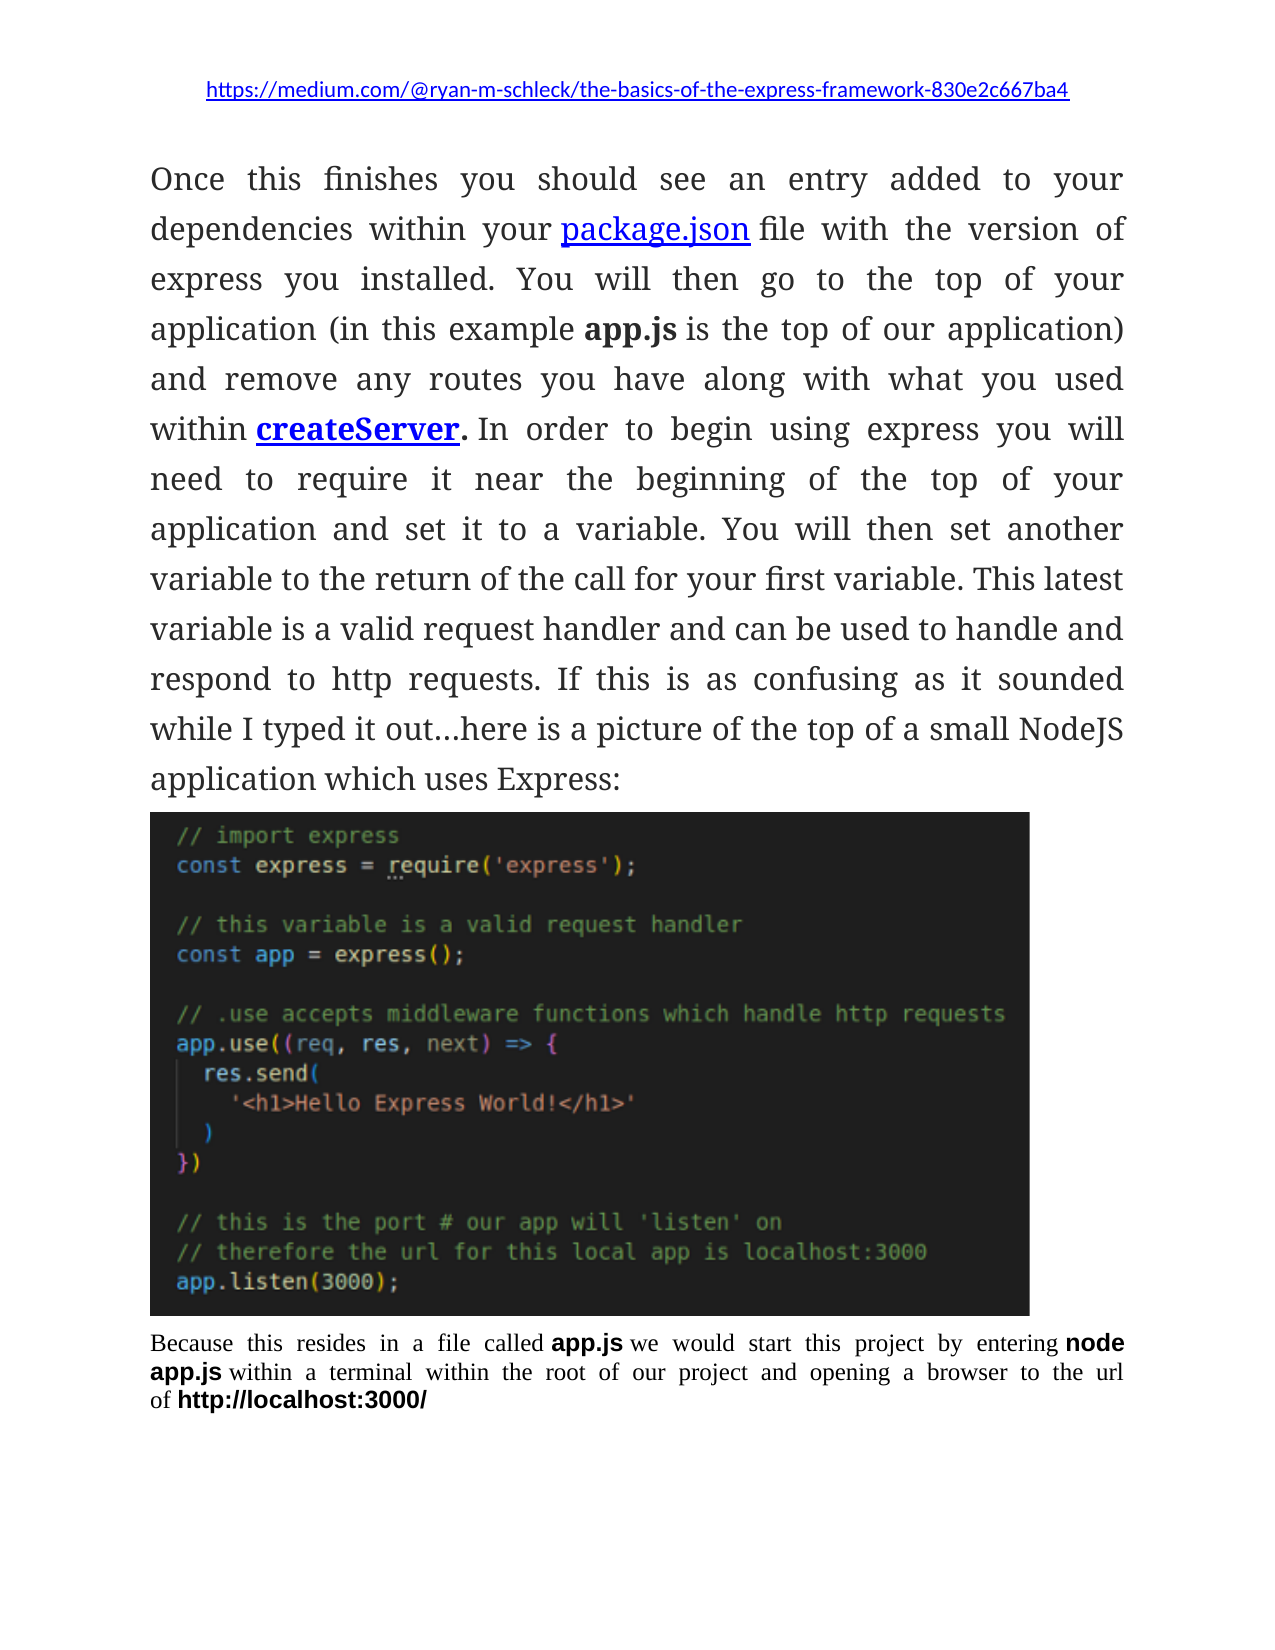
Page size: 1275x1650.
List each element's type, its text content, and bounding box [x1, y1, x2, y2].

text Once this finishes you should see an entry added to your dependencies within your package.json file with the version of express you installed. You will then go to the top of your application (in this example app.js is the top of our application) and remove any routes you have along with what you used within createServer. In order to begin using express you will need to require it near the beginning of the top of your application and set it to a variable. You will then set another variable to the return of the call for your first variable. This latest variable is a valid request handler and can be used to handle and respond to http requests. If this is as confusing as it sounded while I typed it out…here is a picture of the top of a small NodeJS application which uses Express: [150, 150, 1125, 800]
text Because this resides in a file called app.js we would start this project by entering node app.js within a terminal within the root of our project and opening a browser to the url of http://localhost:3000/ [150, 1328, 1125, 1414]
picture [150, 812, 1030, 1316]
